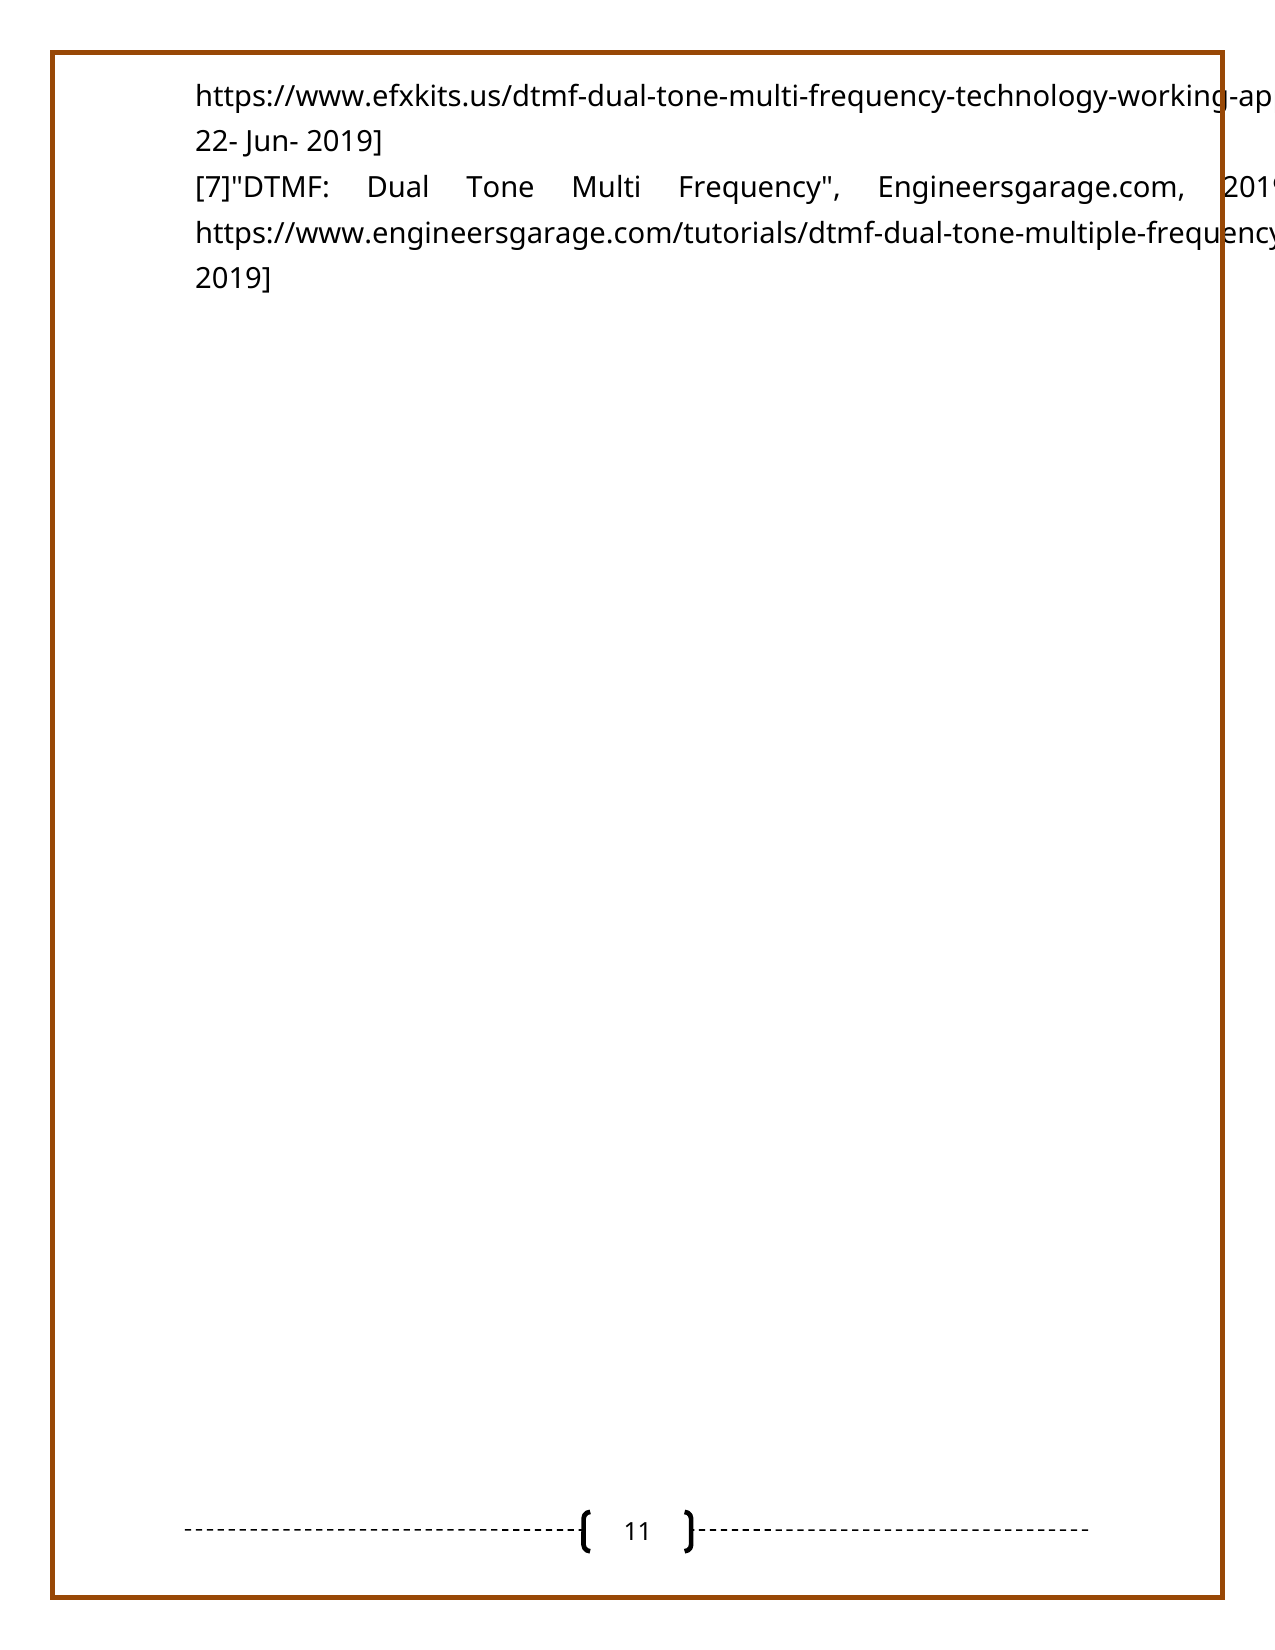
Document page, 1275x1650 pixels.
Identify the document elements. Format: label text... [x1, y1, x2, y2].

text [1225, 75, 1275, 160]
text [195, 75, 1220, 160]
text [7]"DTMF: Dual Tone Multi Frequency", Engineersgarage.com, 2019. [Online]. Available: https://www.engineersgarage.com/tutorials/dtmf-dual-tone-multiple-frequency. [Accessed: 21- Jun- 2019] [195, 166, 1220, 297]
